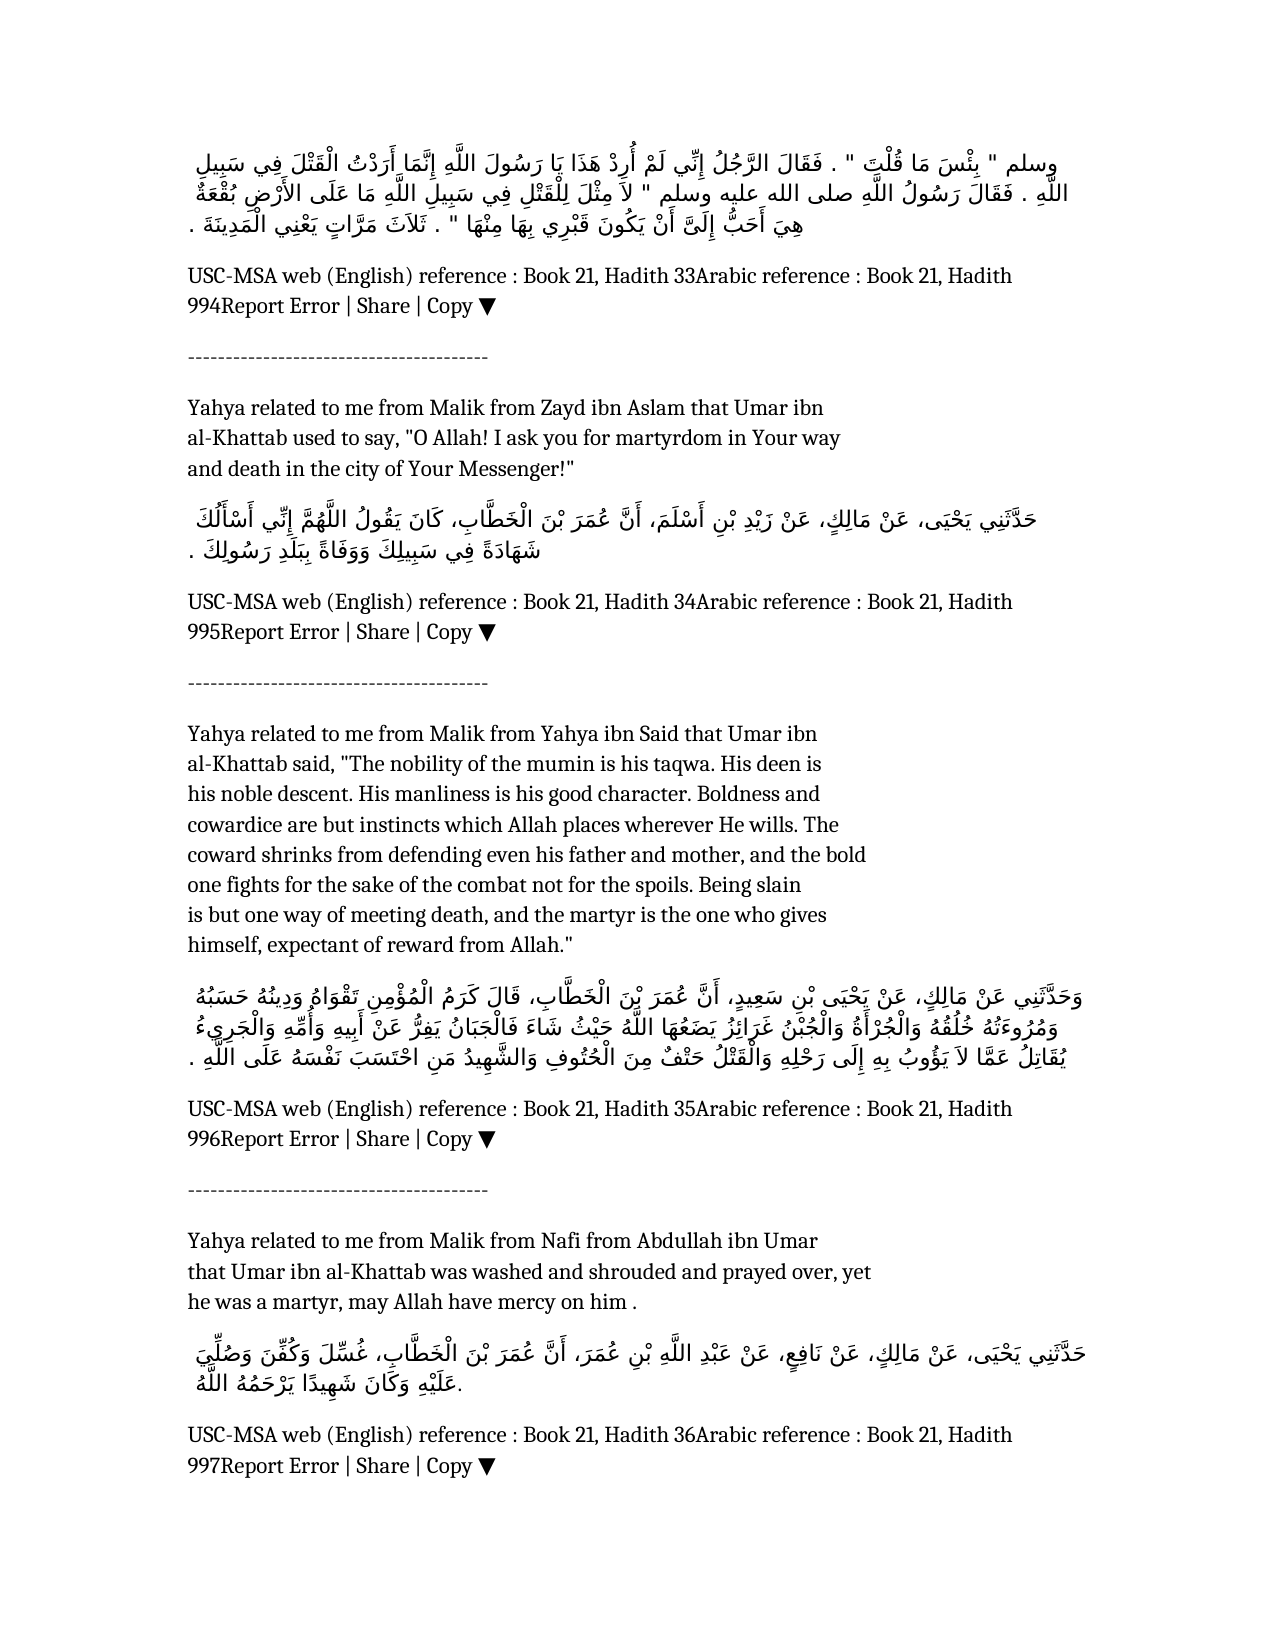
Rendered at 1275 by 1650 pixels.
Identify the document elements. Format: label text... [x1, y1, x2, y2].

text USC-MSA web (English) reference : Book 21, Hadith 34Arabic reference : Book 21, Hadith 995Report Error | Share | Copy ▼ [187, 588, 1087, 645]
text USC-MSA web (English) reference : Book 21, Hadith 35Arabic reference : Book 21, Hadith 996Report Error | Share | Copy ▼ [187, 1096, 1087, 1153]
text Yahya related to me from Malik from Yahya ibn Said that Umar ibn al-Khattab said, "The nobility of the mumin is his taqwa. His deen is his noble descent. His manliness is his good character. Boldness and cowardice are but instincts which Allah places wherever He wills. The coward shrinks from defending even his father and mother, and the bold one fights for the sake of the combat not for the spoils. Being slain is but one way of meeting death, and the martyr is the one who gives himself, expectant of reward from Allah." [187, 721, 1087, 959]
text ---------------------------------------- [187, 1177, 1087, 1204]
text Yahya related to me from Malik from Nafi from Abdullah ibn Umar that Umar ibn al-Khattab was washed and shrouded and prayed over, yet he was a martyr, may Allah have mercy on him . [187, 1228, 1087, 1315]
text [187, 150, 1087, 238]
text وَحَدَّثَنِي عَنْ مَالِكٍ، عَنْ يَحْيَى بْنِ سَعِيدٍ، أَنَّ عُمَرَ بْنَ الْخَطَّابِ، قَالَ كَرَمُ الْمُؤْمِنِ تَقْوَاهُ وَدِينُهُ حَسَبُهُ وَمُرُوءَتُهُ خُلُقُهُ وَالْجُرْأَةُ وَالْجُبْنُ غَرَائِزُ يَضَعُهَا اللَّهُ حَيْثُ شَاءَ فَالْجَبَانُ يَفِرُّ عَنْ أَبِيهِ وَأُمِّهِ وَالْجَرِيءُ يُقَاتِلُ عَمَّا لاَ يَؤُوبُ بِهِ إِلَى رَحْلِهِ وَالْقَتْلُ حَتْفٌ مِنَ الْحُتُوفِ وَالشَّهِيدُ مَنِ احْتَسَبَ نَفْسَهُ عَلَى اللَّهِ ‏.‏ [187, 983, 1087, 1071]
text Yahya related to me from Malik from Zayd ibn Aslam that Umar ibn al-Khattab used to say, "O Allah! I ask you for martyrdom in Your way and death in the city of Your Messenger!" [187, 395, 1087, 482]
text حَدَّثَنِي يَحْيَى، عَنْ مَالِكٍ، عَنْ زَيْدِ بْنِ أَسْلَمَ، أَنَّ عُمَرَ بْنَ الْخَطَّابِ، كَانَ يَقُولُ اللَّهُمَّ إِنِّي أَسْأَلُكَ شَهَادَةً فِي سَبِيلِكَ وَوَفَاةً بِبَلَدِ رَسُولِكَ ‏.‏ [187, 506, 1087, 564]
text حَدَّثَنِي يَحْيَى، عَنْ مَالِكٍ، عَنْ نَافِعٍ، عَنْ عَبْدِ اللَّهِ بْنِ عُمَرَ، أَنَّ عُمَرَ بْنَ الْخَطَّابِ، غُسِّلَ وَكُفِّنَ وَصُلِّيَ عَلَيْهِ وَكَانَ شَهِيدًا يَرْحَمُهُ اللَّهُ ‏. [187, 1340, 1087, 1397]
text ---------------------------------------- [187, 344, 1087, 370]
text USC-MSA web (English) reference : Book 21, Hadith 36Arabic reference : Book 21, Hadith 997Report Error | Share | Copy ▼ [187, 1422, 1087, 1479]
text USC-MSA web (English) reference : Book 21, Hadith 33Arabic reference : Book 21, Hadith 994Report Error | Share | Copy ▼ [187, 263, 1087, 319]
text ---------------------------------------- [187, 670, 1087, 696]
